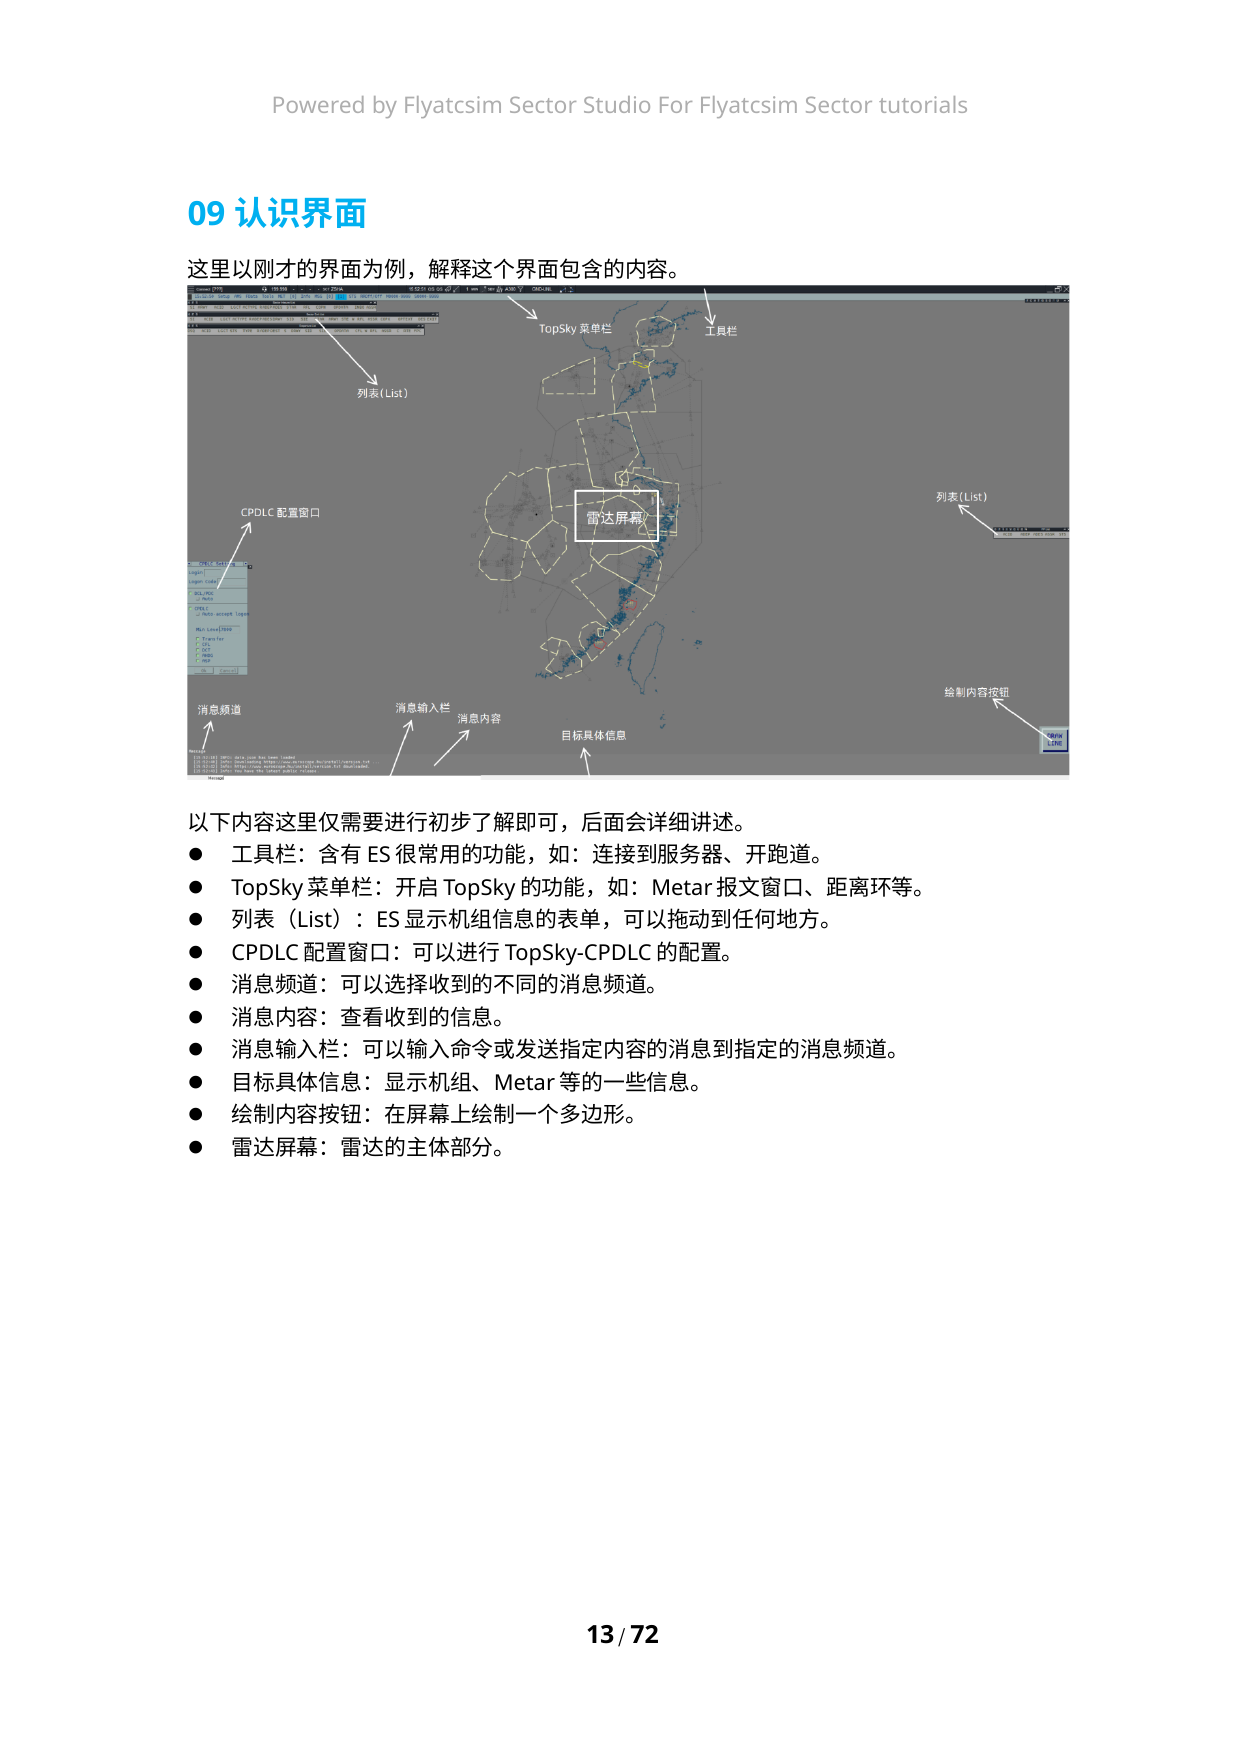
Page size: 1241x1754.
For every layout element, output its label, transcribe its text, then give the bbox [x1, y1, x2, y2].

list 工具栏：含有ES很常用的功能，如：连接到服务器、开跑道。 [187, 837, 1053, 869]
list 列表（List）：ES显示机组信息的表单，可以拖动到任何地方。 [187, 902, 1053, 934]
subtitle 09 认识界面 [187, 179, 1053, 244]
list CPDLC配置窗口：可以进行TopSky-CPDLC的配置。 [187, 934, 1053, 967]
list 目标具体信息：显示机组、Metar等的一些信息。 [187, 1064, 1053, 1097]
list TopSky菜单栏：开启TopSky的功能，如：Metar报文窗口、距离环等。 [187, 869, 1053, 902]
picture [187, 284, 1070, 780]
text 以下内容这里仅需要进行初步了解即可，后面会详细讲述。 [187, 804, 1053, 837]
text 这里以刚才的界面为例，解释这个界面包含的内容。 [187, 252, 1053, 284]
list 消息内容：查看收到的信息。 [187, 999, 1053, 1032]
list 消息输入栏：可以输入命令或发送指定内容的消息到指定的消息频道。 [187, 1032, 1053, 1064]
list 雷达屏幕：雷达的主体部分。 [187, 1129, 1053, 1162]
list 消息频道：可以选择收到的不同的消息频道。 [187, 967, 1053, 999]
list 绘制内容按钮：在屏幕上绘制一个多边形。 [187, 1097, 1053, 1129]
